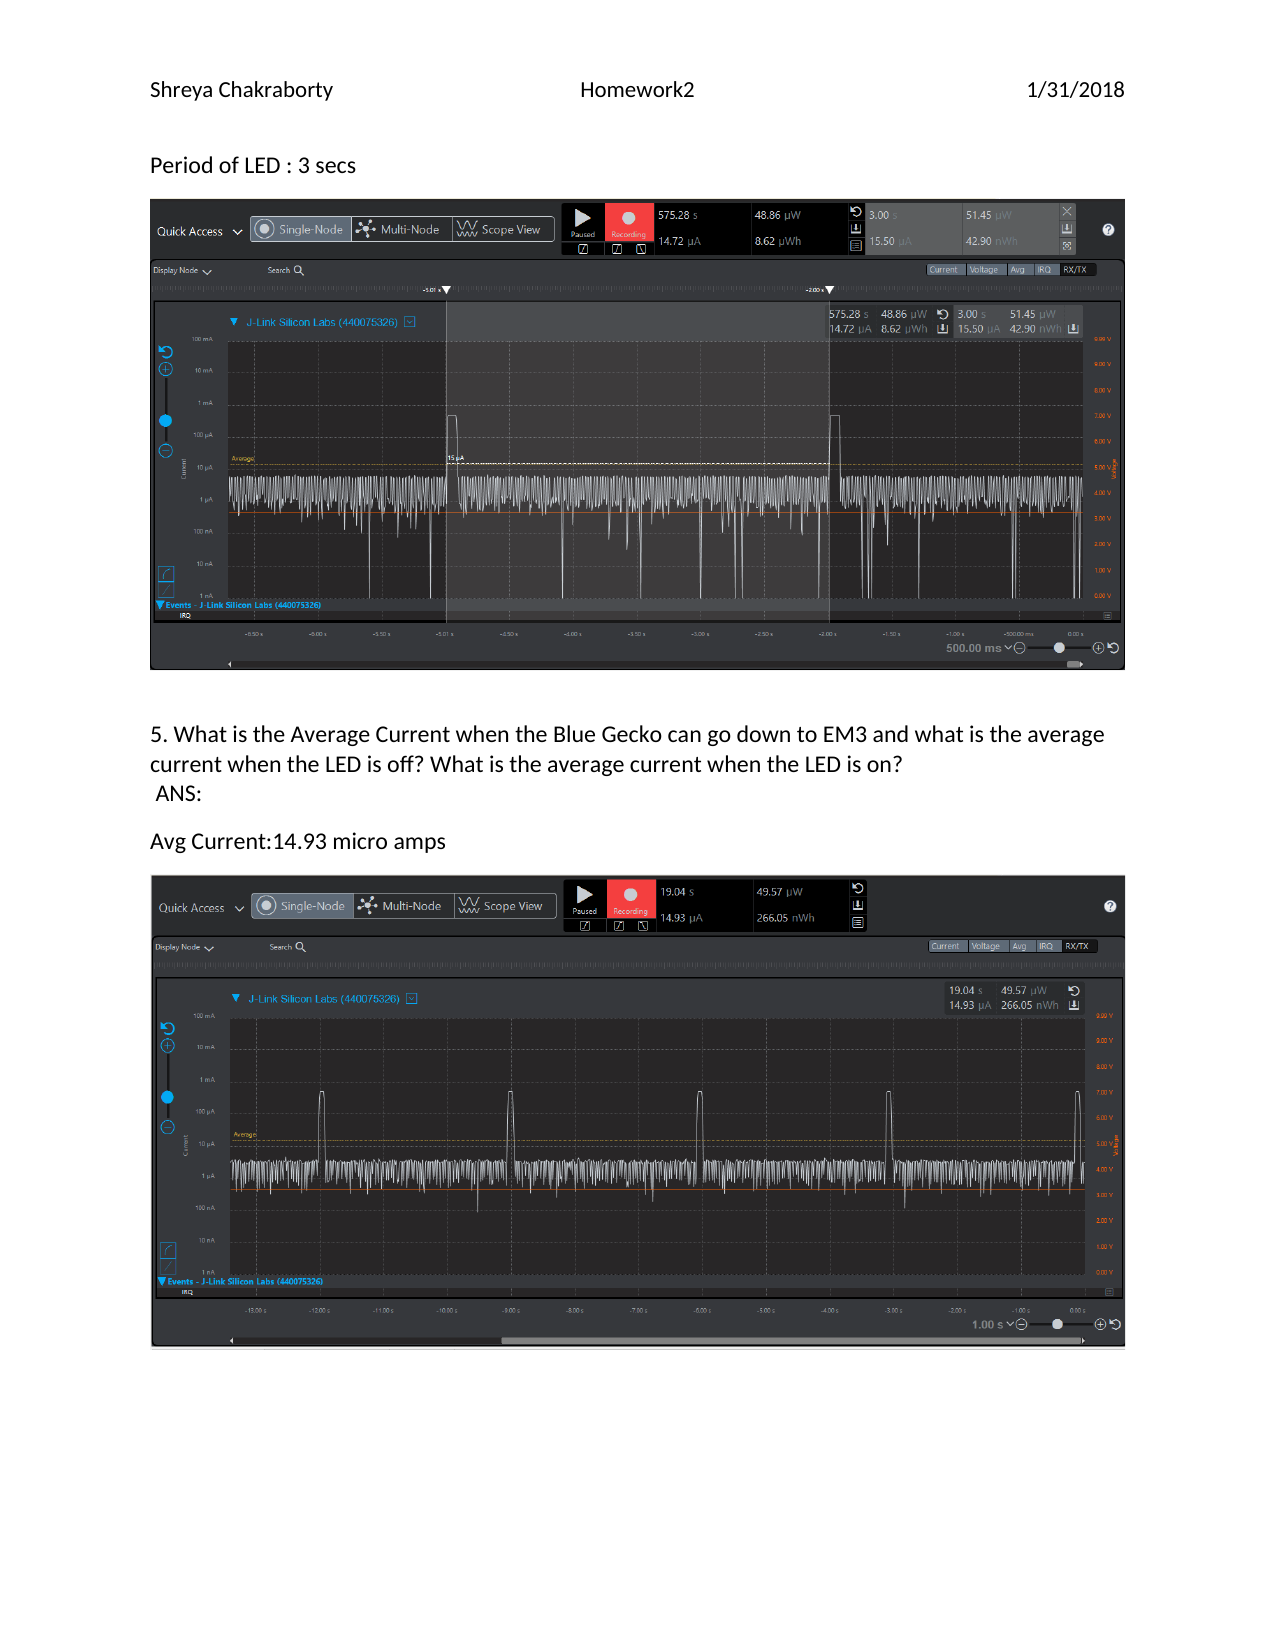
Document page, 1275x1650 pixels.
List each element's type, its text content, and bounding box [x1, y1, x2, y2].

text Period of LED : 3 secs [150, 150, 1125, 179]
text Avg Current:14.93 micro amps [150, 826, 1125, 856]
picture [150, 198, 1125, 671]
text ANS: [150, 778, 1125, 807]
text 5. What is the Average Current when the Blue Gecko can go down to EM3 and what is the average current when the LED is off? What is the average current when the LED is on? [150, 719, 1125, 778]
picture [150, 874, 1125, 1350]
